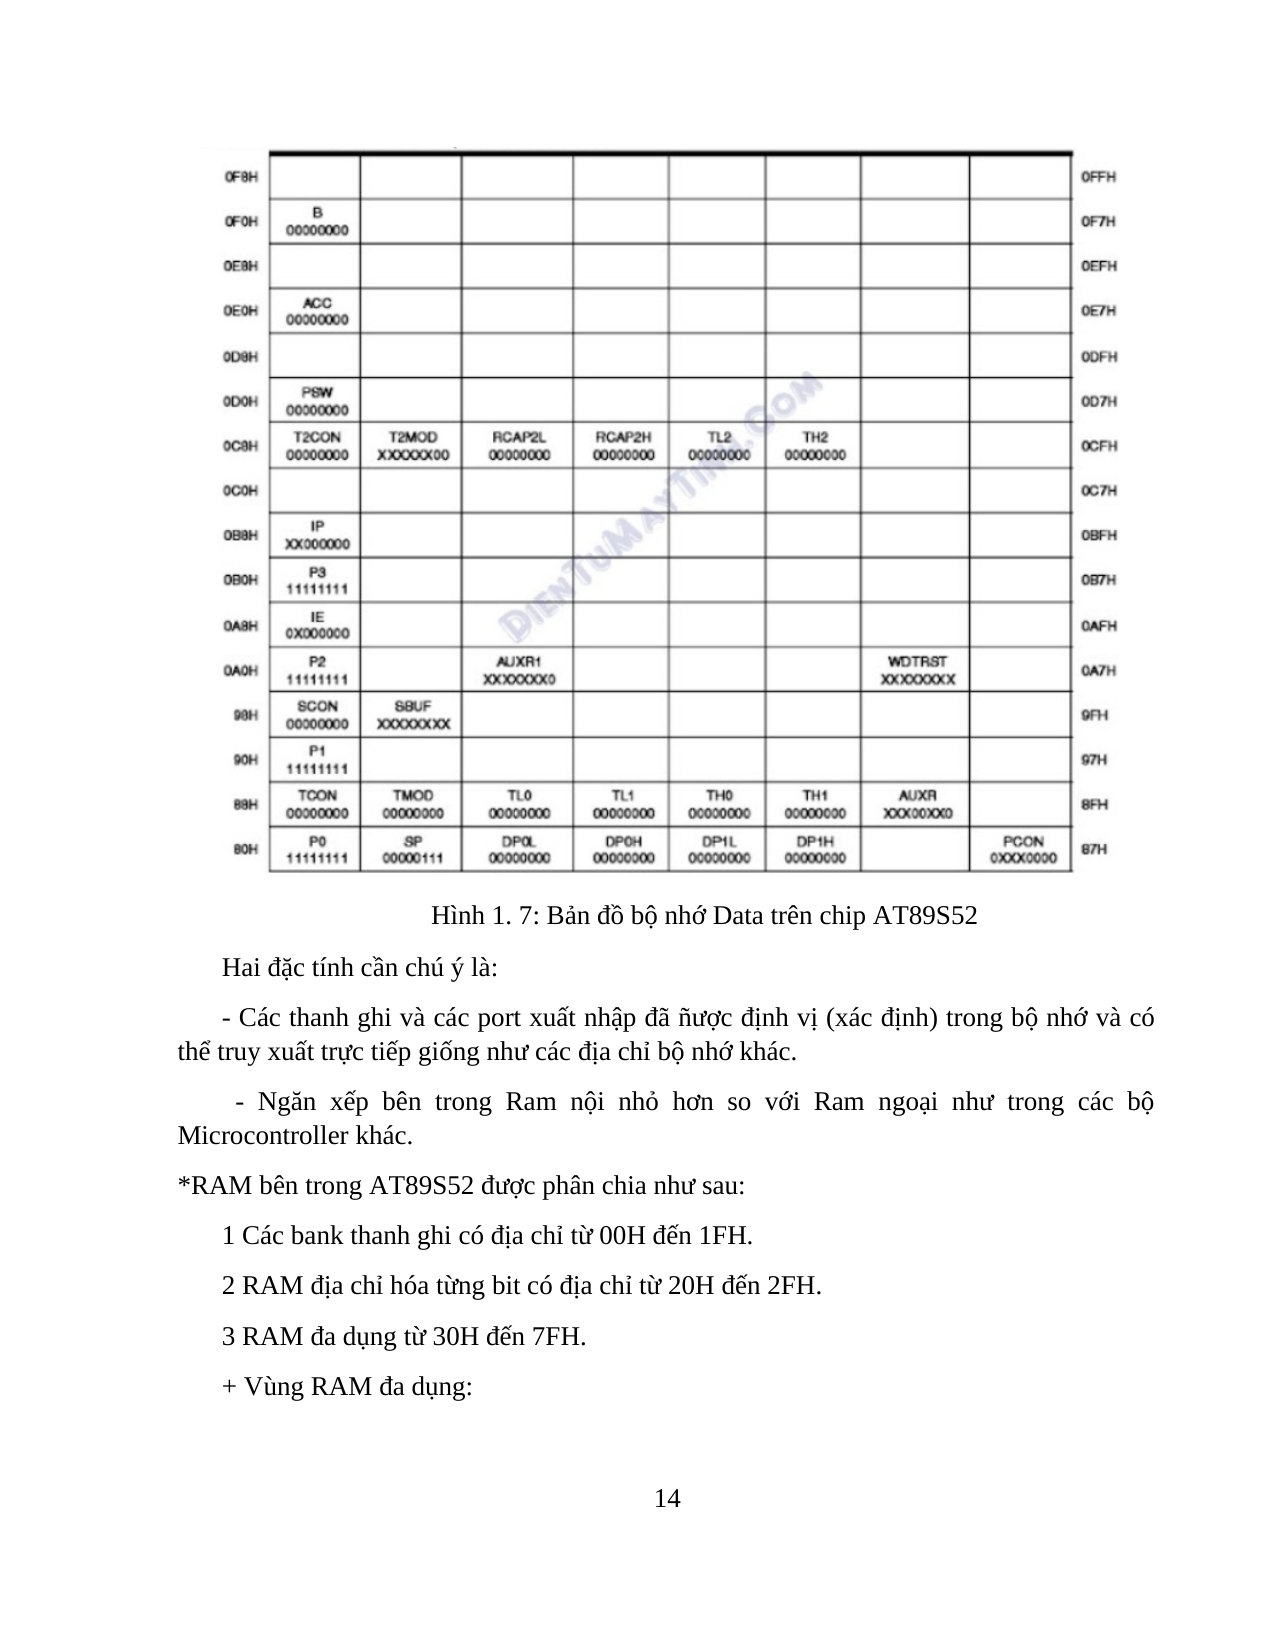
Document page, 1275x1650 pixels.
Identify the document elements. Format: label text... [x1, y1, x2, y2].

text 3 RAM đa dụng từ 30H đến 7FH. [177, 1319, 1157, 1351]
text + Vùng RAM đa dụng: [177, 1370, 1157, 1401]
text - Các thanh ghi và các port xuất nhập đã ñược định vị (xác định) trong bộ nhớ và có thể truy xuất trực tiếp giống như các địa chỉ bộ nhớ khác. [177, 1001, 1157, 1066]
text 2 RAM địa chỉ hóa từng bit có địa chỉ từ 20H đến 2FH. [177, 1269, 1157, 1301]
text Hai đặc tính cần chú ý là: [177, 951, 1157, 982]
text *RAM bên trong AT89S52 được phân chia như sau: [177, 1169, 1157, 1200]
text 1 Các bank thanh ghi có địa chỉ từ 00H đến 1FH. [177, 1219, 1157, 1250]
text - Ngăn xếp bên trong Ram nội nhỏ hơn so với Ram ngoại như trong các bộ Microcontroller khác. [177, 1085, 1157, 1150]
text Hình 1. 7: Bản đồ bộ nhớ Data trên chip AT89S52 [177, 899, 1157, 930]
